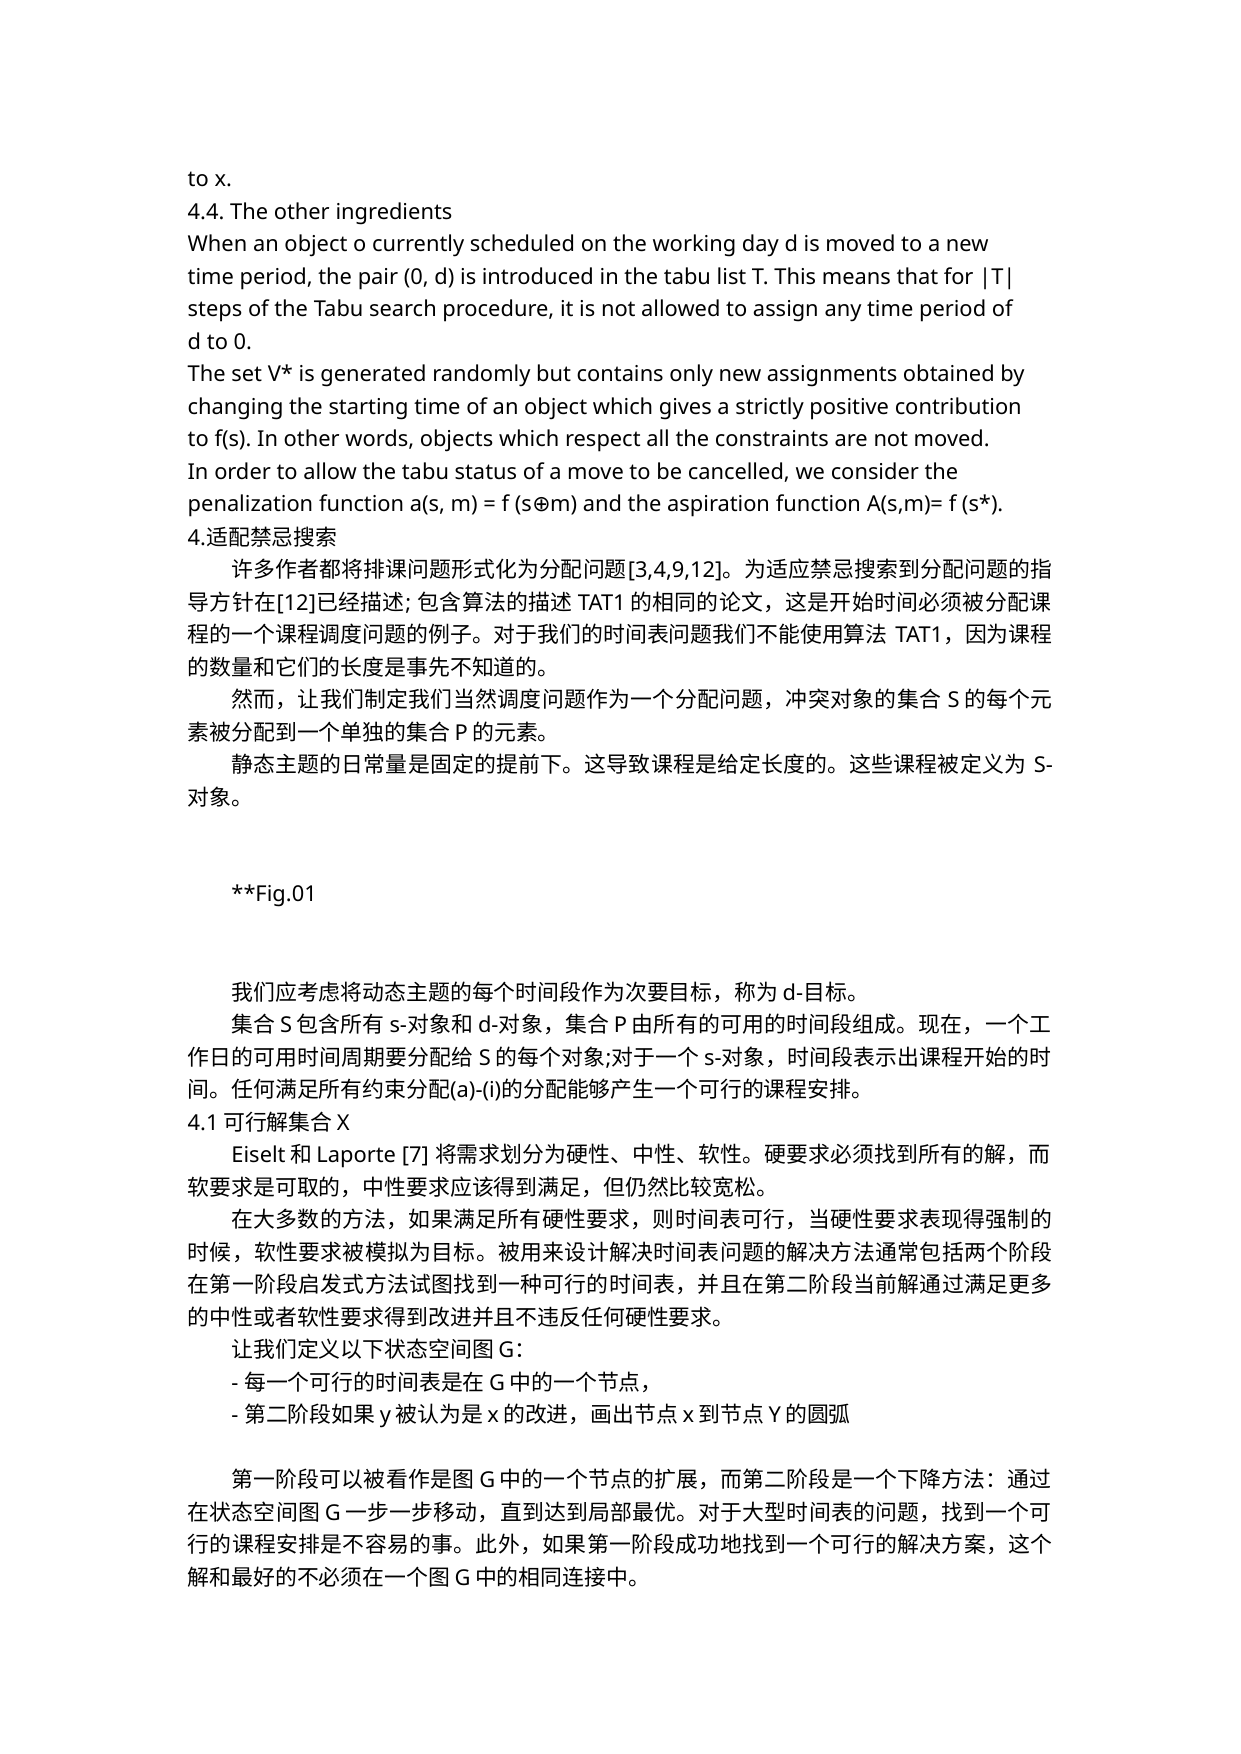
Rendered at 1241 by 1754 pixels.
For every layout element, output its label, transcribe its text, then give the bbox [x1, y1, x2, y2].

text 许多作者都将排课问题形式化为分配问题[3,4,9,12]。为适应禁忌搜索到分配问题的指导方针在[12]已经描述; 包含算法的描述TAT1的相同的论文，这是开始时间必须被分配课程的一个课程调度问题的例子。对于我们的时间表问题我们不能使用算法TAT1，因为课程的数量和它们的长度是事先不知道的。 [187, 552, 1053, 682]
text to x. [187, 162, 1053, 194]
text 静态主题的日常量是固定的提前下。这导致课程是给定长度的。这些课程被定义为S-对象。 [187, 747, 1053, 812]
text - 第二阶段如果y被认为是x的改进，画出节点x到节点Y的圆弧 [187, 1397, 1053, 1429]
text The set V* is generated randomly but contains only new assignments obtained by [187, 357, 1053, 389]
text 4.适配禁忌搜索 [187, 519, 1053, 552]
text 在大多数的方法，如果满足所有硬性要求，则时间表可行，当硬性要求表现得强制的时候，软性要求被模拟为目标。被用来设计解决时间表问题的解决方法通常包括两个阶段：在第一阶段启发式方法试图找到一种可行的时间表，并且在第二阶段当前解通过满足更多的中性或者软性要求得到改进并且不违反任何硬性要求。 [187, 1202, 1053, 1332]
text When an object o currently scheduled on the working day d is moved to a new [187, 227, 1053, 259]
text In order to allow the tabu status of a move to be cancelled, we consider the [187, 454, 1053, 487]
text changing the starting time of an object which gives a strictly positive contribution [187, 389, 1053, 422]
text Eiselt和Laporte [7] 将需求划分为硬性、中性、软性。硬要求必须找到所有的解，而软要求是可取的，中性要求应该得到满足，但仍然比较宽松。 [187, 1137, 1053, 1202]
text 4.4. The other ingredients [187, 194, 1053, 227]
text d to 0. [187, 324, 1053, 357]
text **Fig.01 [187, 877, 1053, 909]
text time period, the pair (0, d) is introduced in the tabu list T. This means that for |T| [187, 259, 1053, 292]
text 第一阶段可以被看作是图G中的一个节点的扩展，而第二阶段是一个下降方法：通过在状态空间图G一步一步移动，直到达到局部最优。对于大型时间表的问题，找到一个可行的课程安排是不容易的事。此外，如果第一阶段成功地找到一个可行的解决方案，这个解和最好的不必须在一个图G中的相同连接中。 [187, 1462, 1053, 1592]
text - 每一个可行的时间表是在G中的一个节点， [187, 1364, 1053, 1397]
text 然而，让我们制定我们当然调度问题作为一个分配问题，冲突对象的集合S的每个元素被分配到一个单独的集合P的元素。 [187, 682, 1053, 747]
text steps of the Tabu search procedure, it is not allowed to assign any time period of [187, 292, 1053, 324]
text 让我们定义以下状态空间图G： [187, 1332, 1053, 1364]
text 4.1可行解集合X [187, 1104, 1053, 1137]
text penalization function a(s, m) = f (s⊕m) and the aspiration function A(s,m)= f (s*). [187, 487, 1053, 519]
text 集合S包含所有s-对象和d-对象，集合P由所有的可用的时间段组成。现在，一个工作日的可用时间周期要分配给S的每个对象;对于一个s-对象，时间段表示出课程开始的时间。任何满足所有约束分配(a)-(i)的分配能够产生一个可行的课程安排。 [187, 1007, 1053, 1104]
text to f(s). In other words, objects which respect all the constraints are not moved. [187, 422, 1053, 454]
text 我们应考虑将动态主题的每个时间段作为次要目标，称为d-目标。 [187, 974, 1053, 1007]
